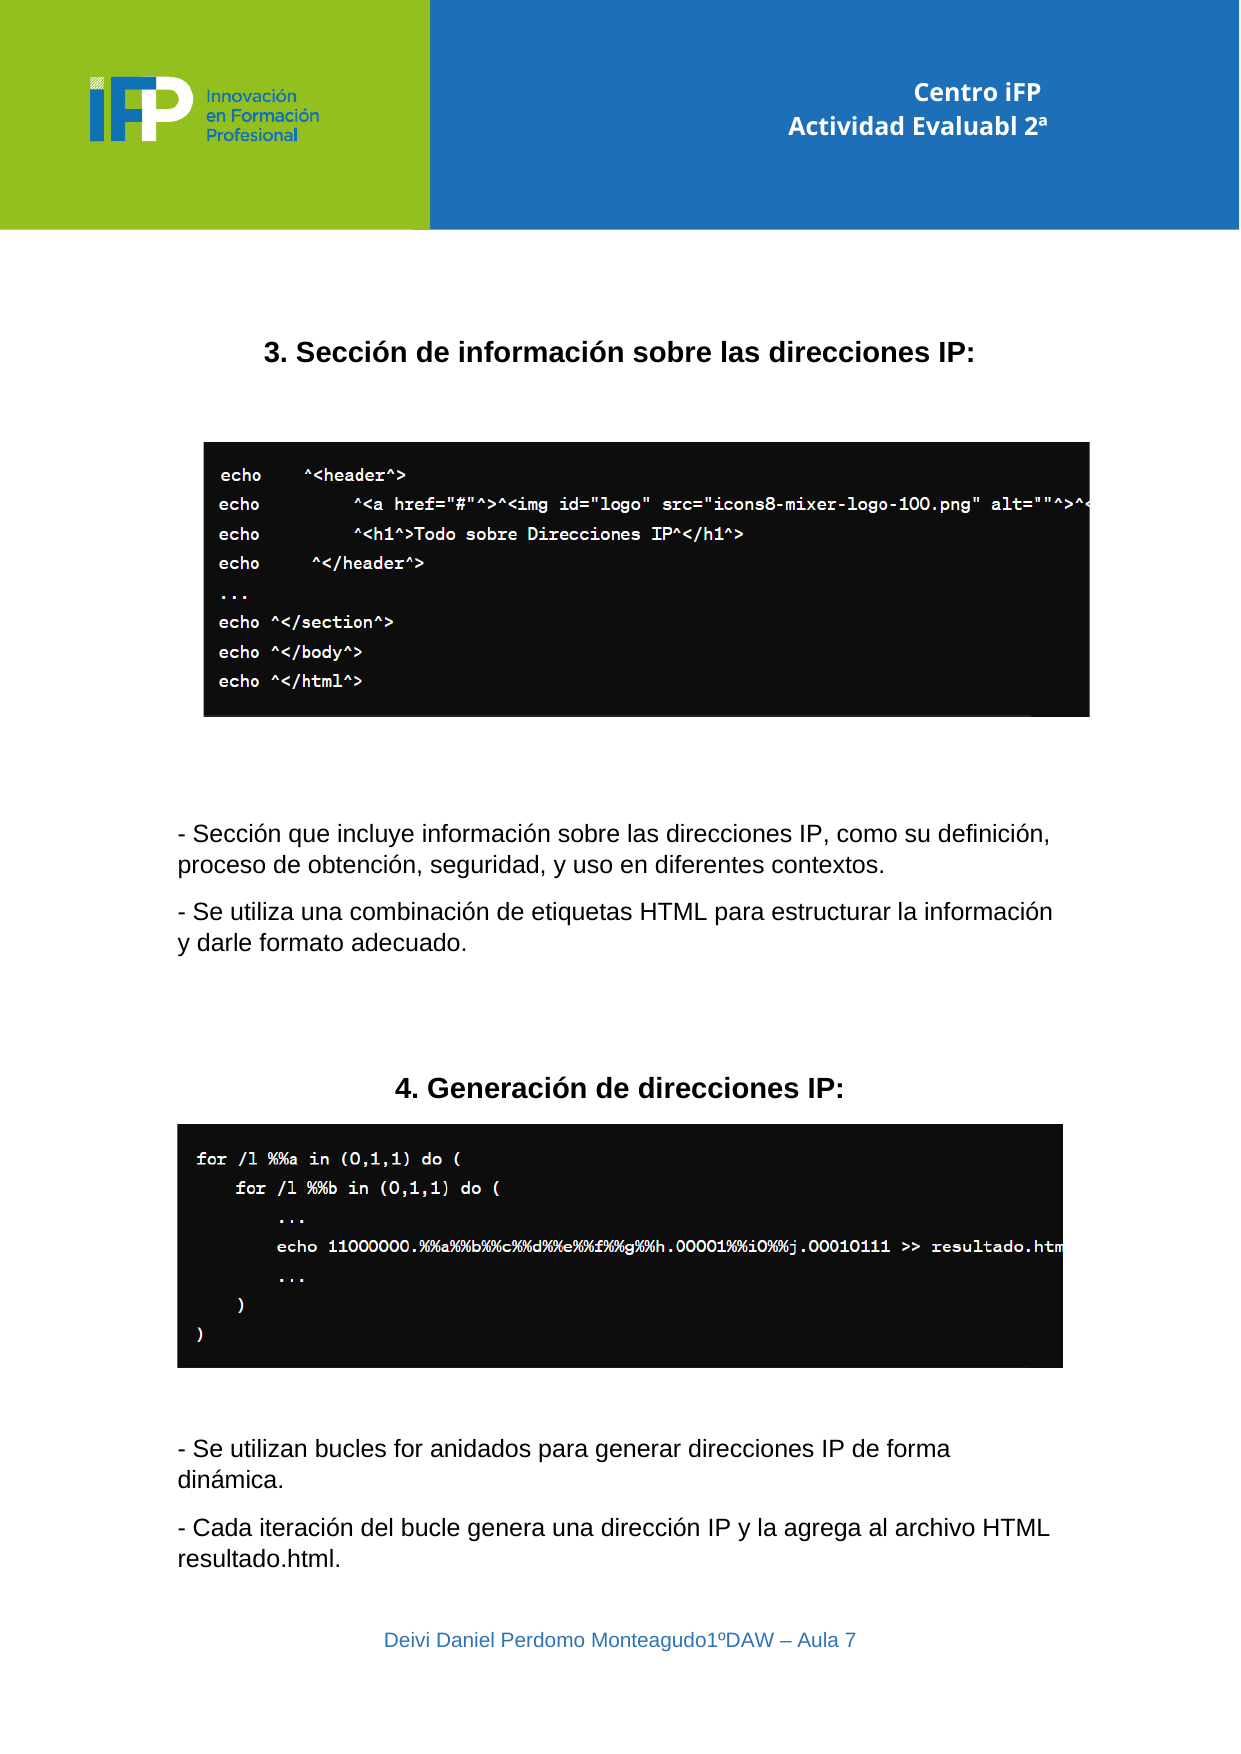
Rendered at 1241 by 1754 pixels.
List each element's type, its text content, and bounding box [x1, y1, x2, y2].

text - Se utilizan bucles for anidados para generar direcciones IP de forma dinámica. [177, 1434, 1063, 1494]
text 3. Sección de información sobre las direcciones IP: [177, 335, 1063, 368]
text - Cada iteración del bucle genera una dirección IP y la agrega al archivo HTML resultado.html. [177, 1513, 1063, 1573]
text - Sección que incluye información sobre las direcciones IP, como su definición, proceso de obtención, seguridad, y uso en diferentes contextos. [177, 819, 1063, 878]
picture [177, 1124, 1063, 1368]
text - Se utiliza una combinación de etiquetas HTML para estructurar la información y darle formato adecuado. [177, 897, 1063, 957]
text 4. Generación de direcciones IP: [177, 1072, 1063, 1105]
picture [203, 442, 1090, 717]
picture [78, 62, 330, 147]
